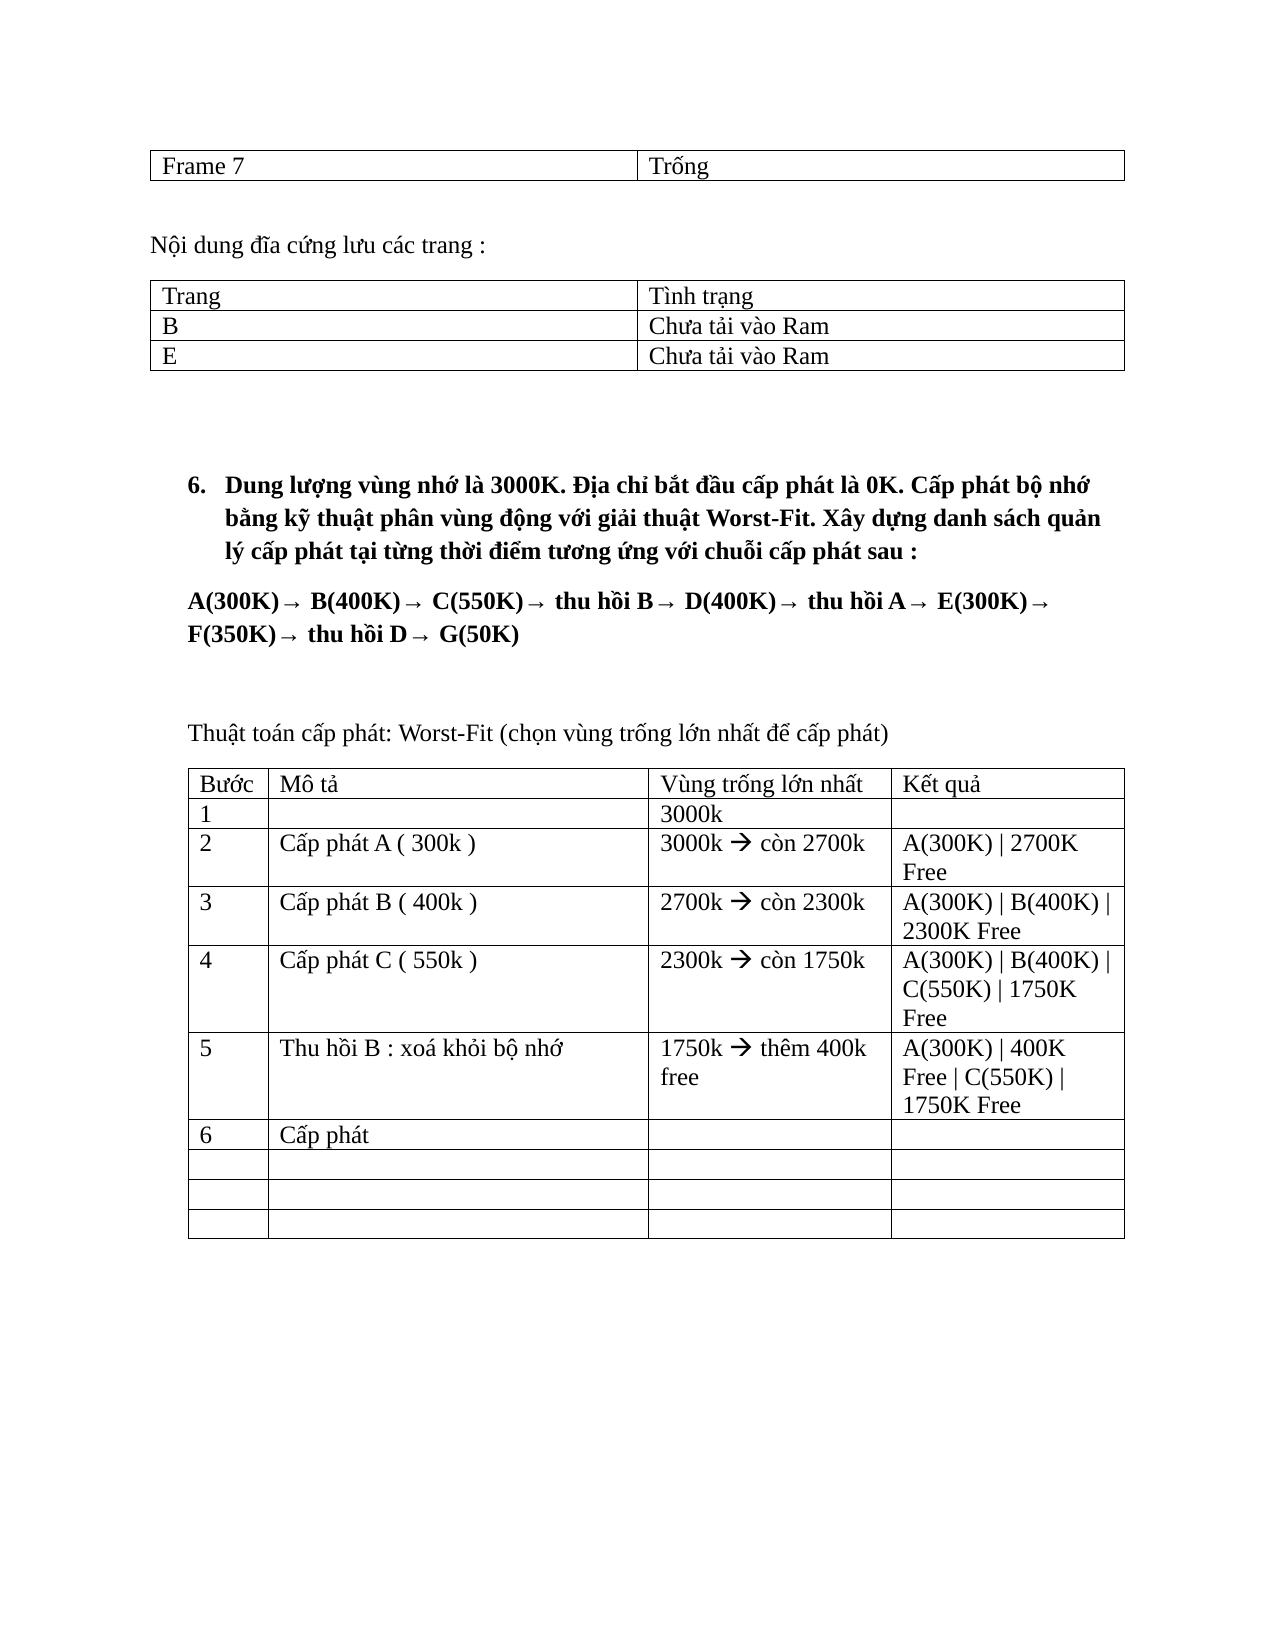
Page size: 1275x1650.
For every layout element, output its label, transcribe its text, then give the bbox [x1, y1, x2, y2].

table_cell Cấp phát B ( 400k ) [269, 887, 648, 944]
table_cell [649, 1120, 891, 1149]
table_cell [269, 1180, 648, 1208]
table_cell Chưa tải vào Ram [638, 341, 1124, 369]
table_cell [649, 1210, 891, 1238]
table_cell [892, 1120, 1124, 1149]
table_cell 2700k còn 2300k [649, 887, 891, 944]
table_cell A(300K) | 2700K Free [892, 829, 1124, 886]
table_header Kết quả [892, 769, 1124, 798]
table_cell Cấp phát A ( 300k ) [269, 829, 648, 886]
table_cell [892, 799, 1124, 827]
table_cell [892, 1210, 1124, 1238]
table_header Vùng trống lớn nhất [649, 769, 891, 798]
table_cell Chưa tải vào Ram [638, 311, 1124, 340]
table_cell 2300k còn 1750k [649, 946, 891, 1032]
table_cell 1750k thêm 400k free [649, 1033, 891, 1119]
text A(300K)→ B(400K)→ C(550K)→ thu hồi B→ D(400K)→ thu hồi A→ E(300K)→ F(350K)→ thu hồi D→ G(50K) [187, 586, 1125, 647]
table_cell Frame 7 [151, 151, 637, 180]
table_cell 2 [189, 829, 268, 886]
table_cell Cấp phát [269, 1120, 648, 1149]
table_cell A(300K) | B(400K) | 2300K Free [892, 887, 1124, 944]
table_cell [892, 1180, 1124, 1208]
table_cell [649, 1180, 891, 1208]
table_cell Trống [638, 151, 1124, 180]
table_header Trang [151, 281, 637, 310]
table_cell [269, 1210, 648, 1238]
table_cell A(300K) | 400K Free | C(550K) | 1750K Free [892, 1033, 1124, 1119]
table_cell 4 [189, 946, 268, 1032]
text Thuật toán cấp phát: Worst-Fit (chọn vùng trống lớn nhất để cấp phát) [187, 718, 1125, 747]
table_cell Cấp phát C ( 550k ) [269, 946, 648, 1032]
table_cell 5 [189, 1033, 268, 1119]
table_header Mô tả [269, 769, 648, 798]
table_cell Thu hồi B : xoá khỏi bộ nhớ [269, 1033, 648, 1119]
table_cell [649, 1150, 891, 1179]
text Nội dung đĩa cứng lưu các trang : [150, 231, 1125, 259]
table_cell [189, 1210, 268, 1238]
table_cell 6 [189, 1120, 268, 1149]
table_cell 3000k còn 2700k [649, 829, 891, 886]
list Dung lượng vùng nhớ là 3000K. Địa chỉ bắt đầu cấp phát là 0K. Cấp phát bộ nhớ bằng kỹ thuật phân vùng động với giải thuật Worst-Fit. Xây dựng danh sách quản lý cấp phát tại từng thời điểm tương ứng với chuỗi cấp phát sau : [187, 470, 1125, 565]
table_header Tình trạng [638, 281, 1124, 310]
table_cell E [151, 341, 637, 369]
table_cell B [151, 311, 637, 340]
table_cell 1 [189, 799, 268, 827]
table_cell [189, 1150, 268, 1179]
table_cell 3000k [649, 799, 891, 827]
table_header Bước [189, 769, 268, 798]
table_cell [269, 799, 648, 827]
table_cell [892, 1150, 1124, 1179]
table_cell 3 [189, 887, 268, 944]
table_cell [269, 1150, 648, 1179]
table_cell [189, 1180, 268, 1208]
table_cell A(300K) | B(400K) | C(550K) | 1750K Free [892, 946, 1124, 1032]
